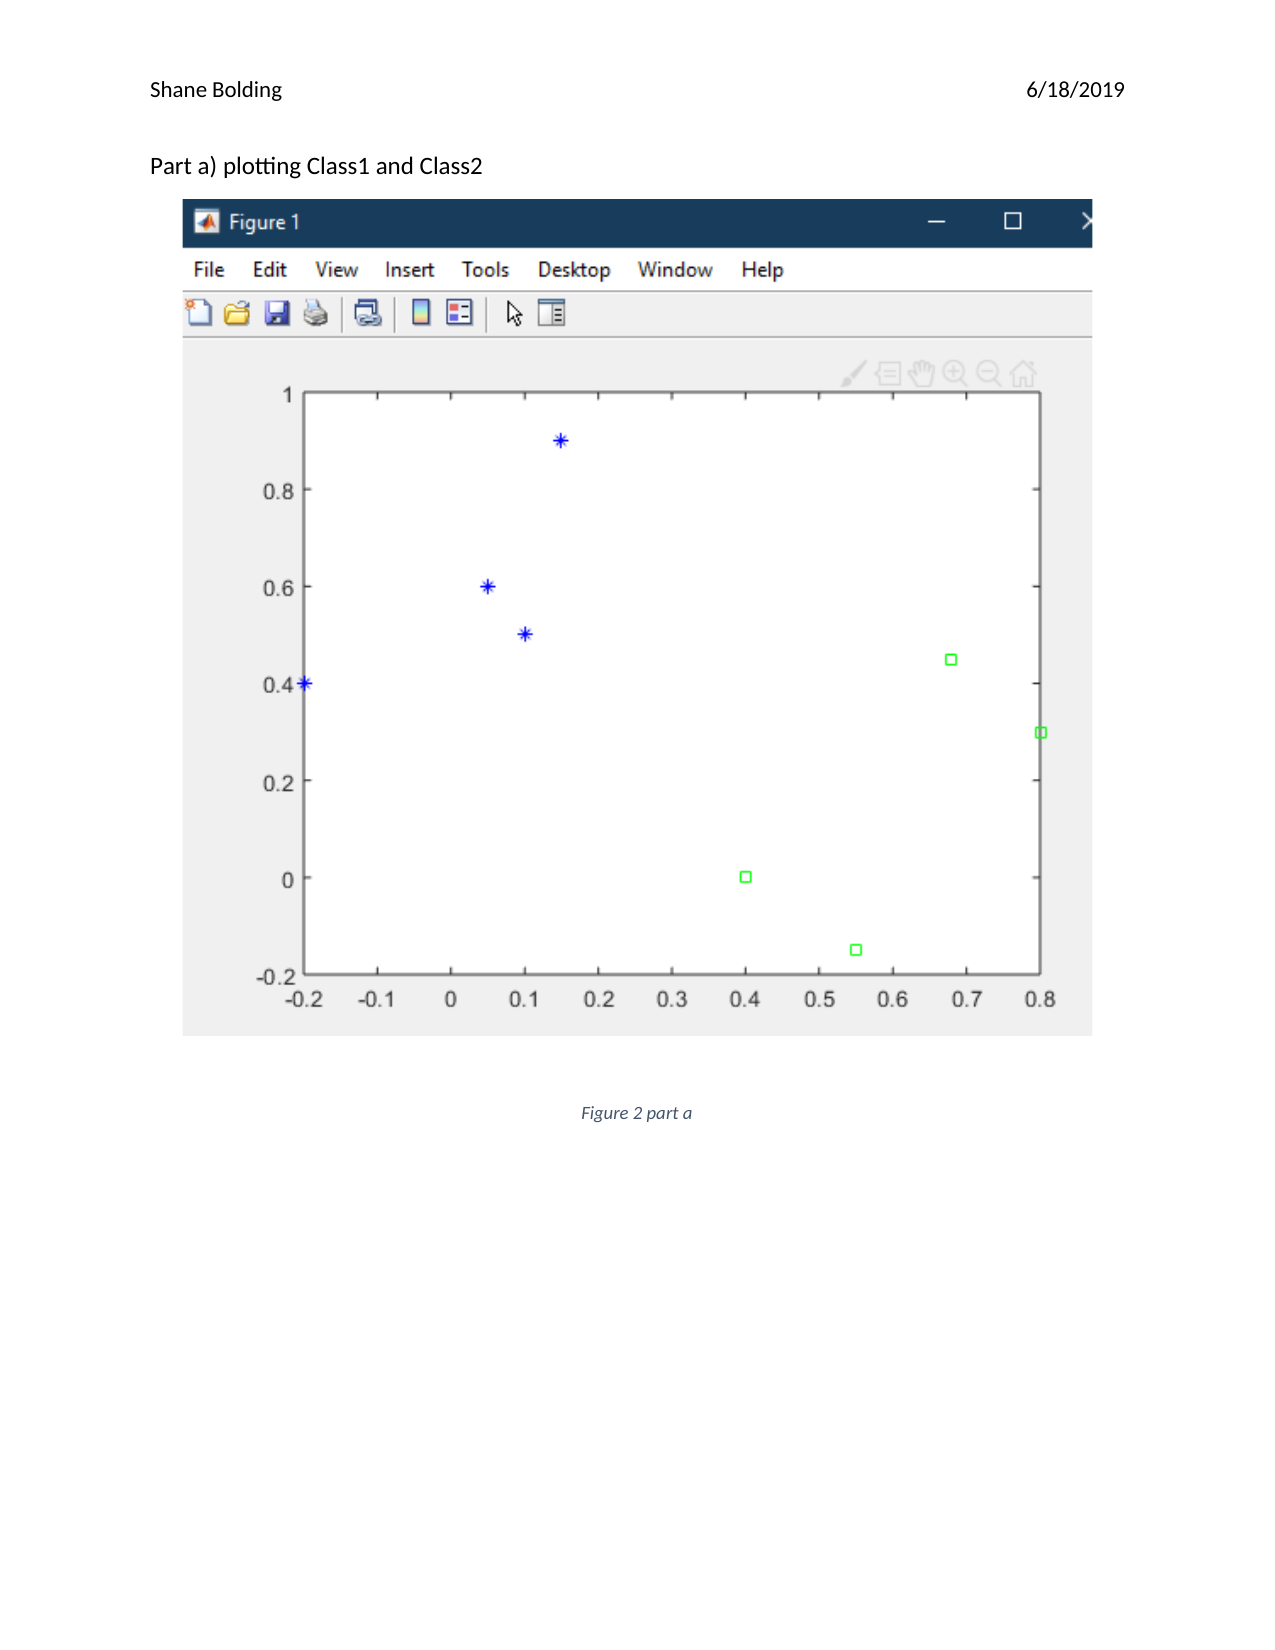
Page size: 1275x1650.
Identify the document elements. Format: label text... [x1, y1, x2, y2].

text Figure 2 part a [150, 1101, 1125, 1124]
text Part a) plotting Class1 and Class2 [150, 150, 1125, 181]
picture [182, 199, 1093, 1036]
